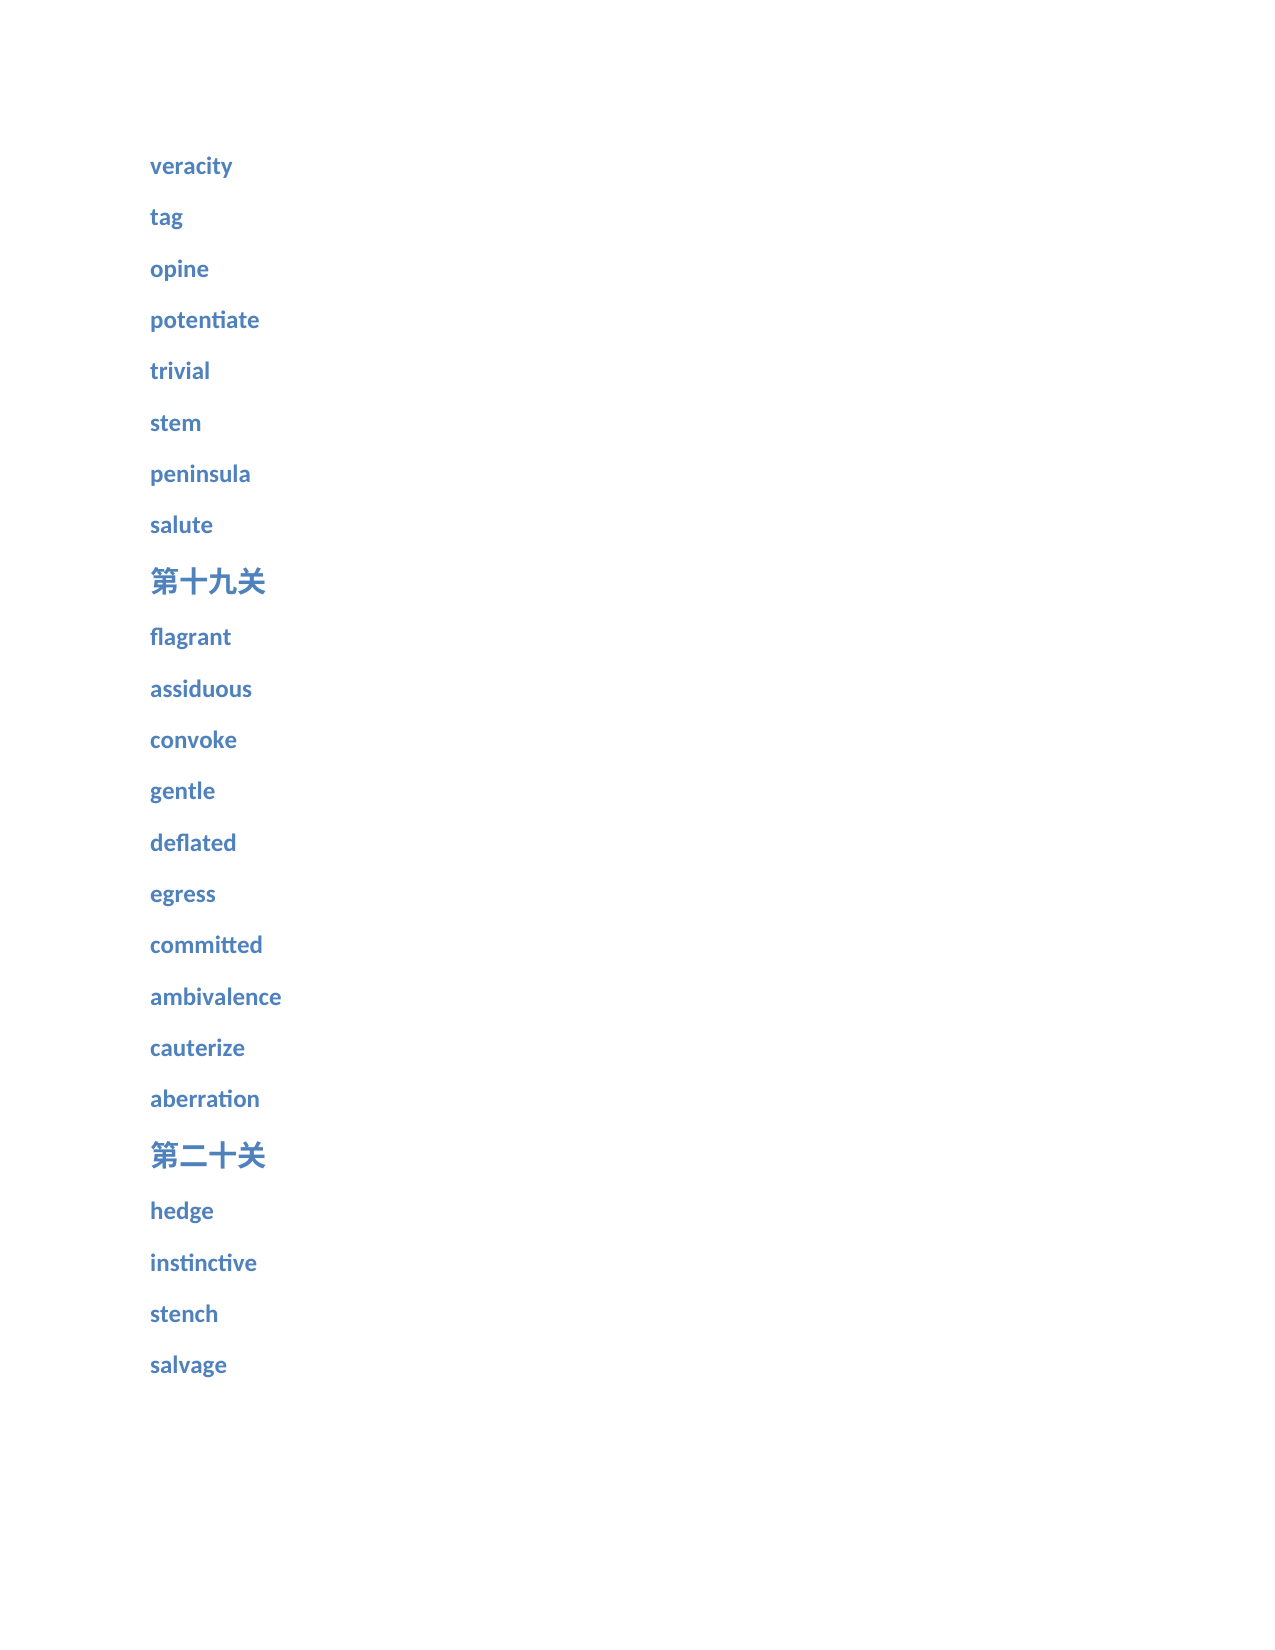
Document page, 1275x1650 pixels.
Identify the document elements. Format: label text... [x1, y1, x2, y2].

subtitle instinctive [150, 1247, 1125, 1277]
subtitle stench [150, 1298, 1125, 1329]
subtitle peninsula [150, 458, 1125, 489]
subtitle deflated [150, 827, 1125, 857]
subtitle aberration [150, 1083, 1125, 1114]
subtitle hedge [150, 1195, 1125, 1226]
subtitle convoke [150, 724, 1125, 754]
subtitle opine [150, 253, 1125, 283]
subtitle veracity [150, 150, 1125, 181]
subtitle stem [150, 407, 1125, 437]
subtitle gentle [150, 775, 1125, 806]
subtitle trivial [150, 355, 1125, 386]
subtitle 第十九关 [150, 561, 1125, 601]
subtitle cauterize [150, 1032, 1125, 1063]
subtitle assiduous [150, 673, 1125, 703]
subtitle salute [150, 509, 1125, 540]
subtitle egress [150, 878, 1125, 909]
subtitle potentiate [150, 304, 1125, 334]
subtitle flagrant [150, 621, 1125, 652]
subtitle salvage [150, 1349, 1125, 1380]
subtitle 第二十关 [150, 1135, 1125, 1174]
subtitle ambivalence [150, 981, 1125, 1011]
subtitle tag [150, 201, 1125, 232]
subtitle committed [150, 929, 1125, 960]
